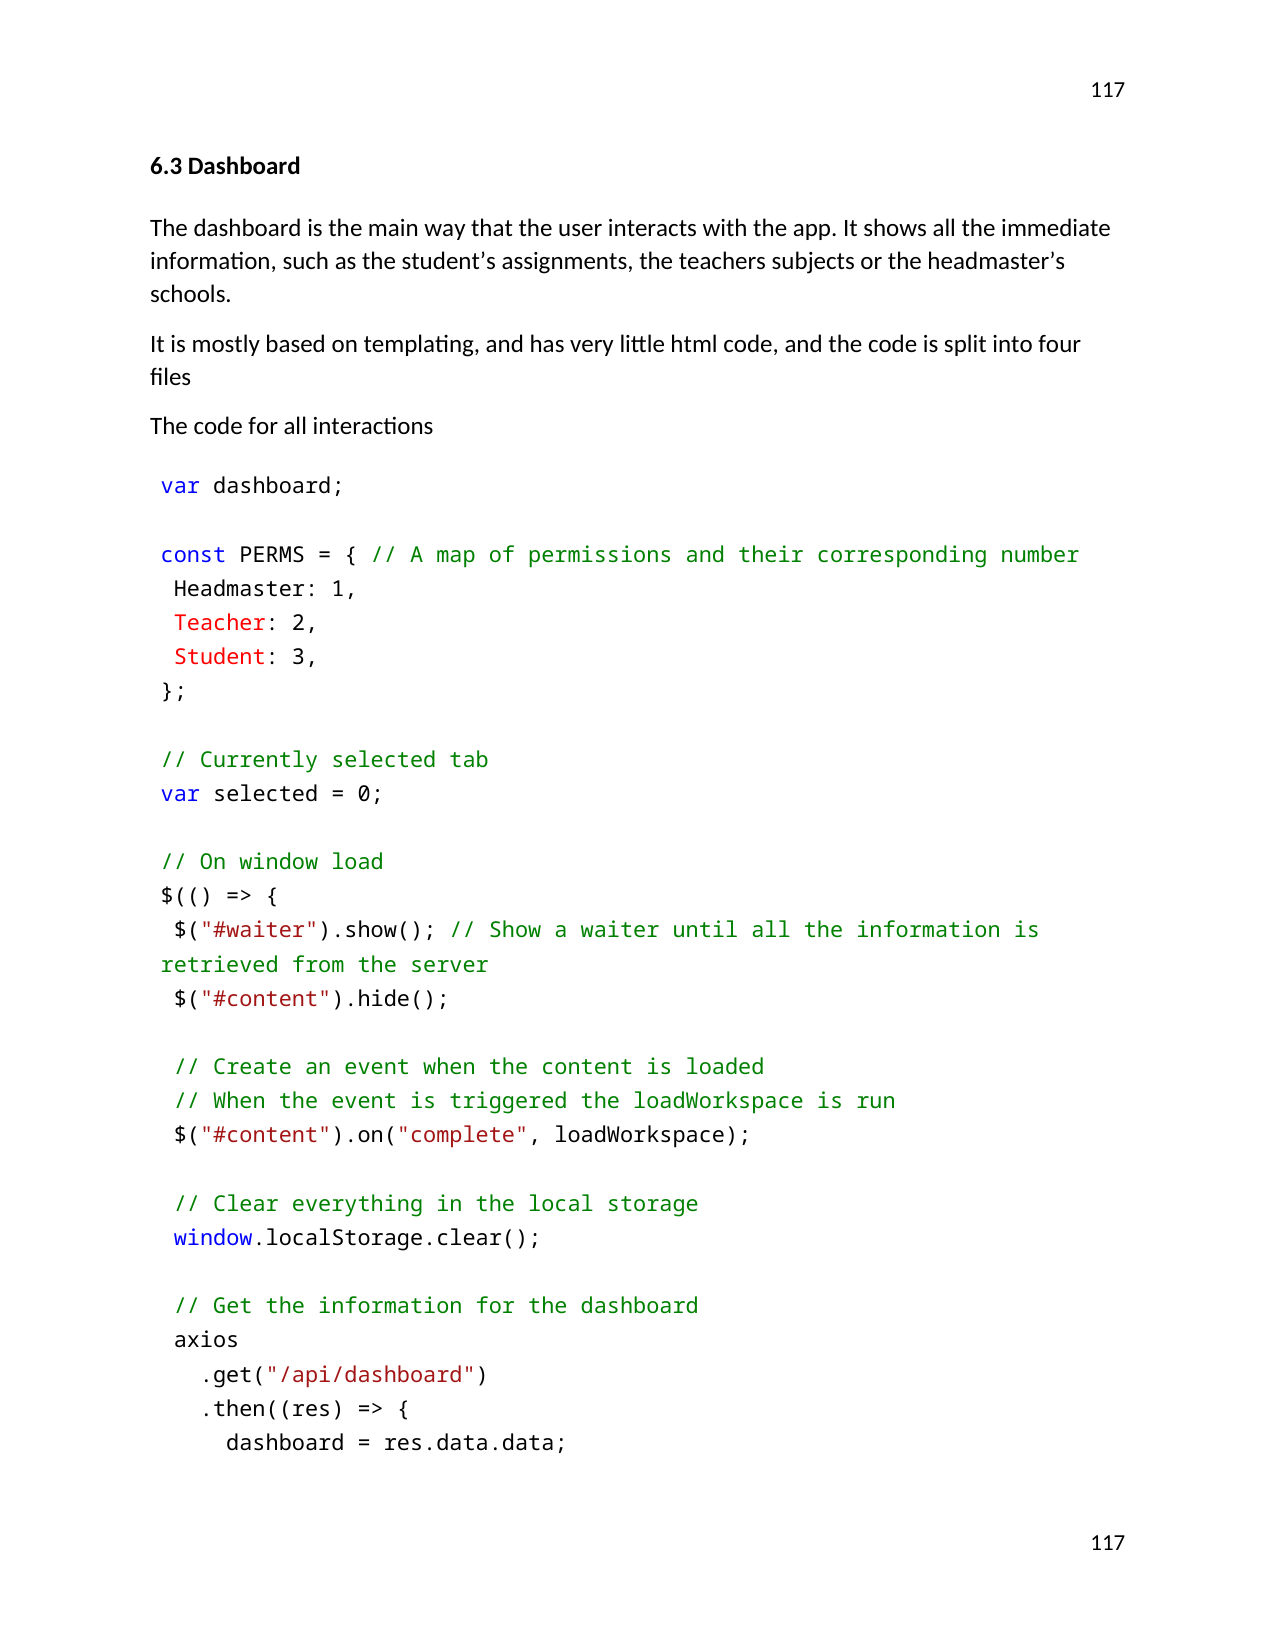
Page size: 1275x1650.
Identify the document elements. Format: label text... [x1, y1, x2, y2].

text It is mostly based on templating, and has very little html code, and the code is split into four files [150, 328, 1125, 391]
text The dashboard is the main way that the user interacts with the app. It shows all the immediate information, such as the student’s assignments, the teachers subjects or the headmaster’s schools. [150, 212, 1125, 309]
subtitle 6.3 Dashboard [150, 150, 1125, 181]
text The code for all interactions [150, 410, 1125, 441]
